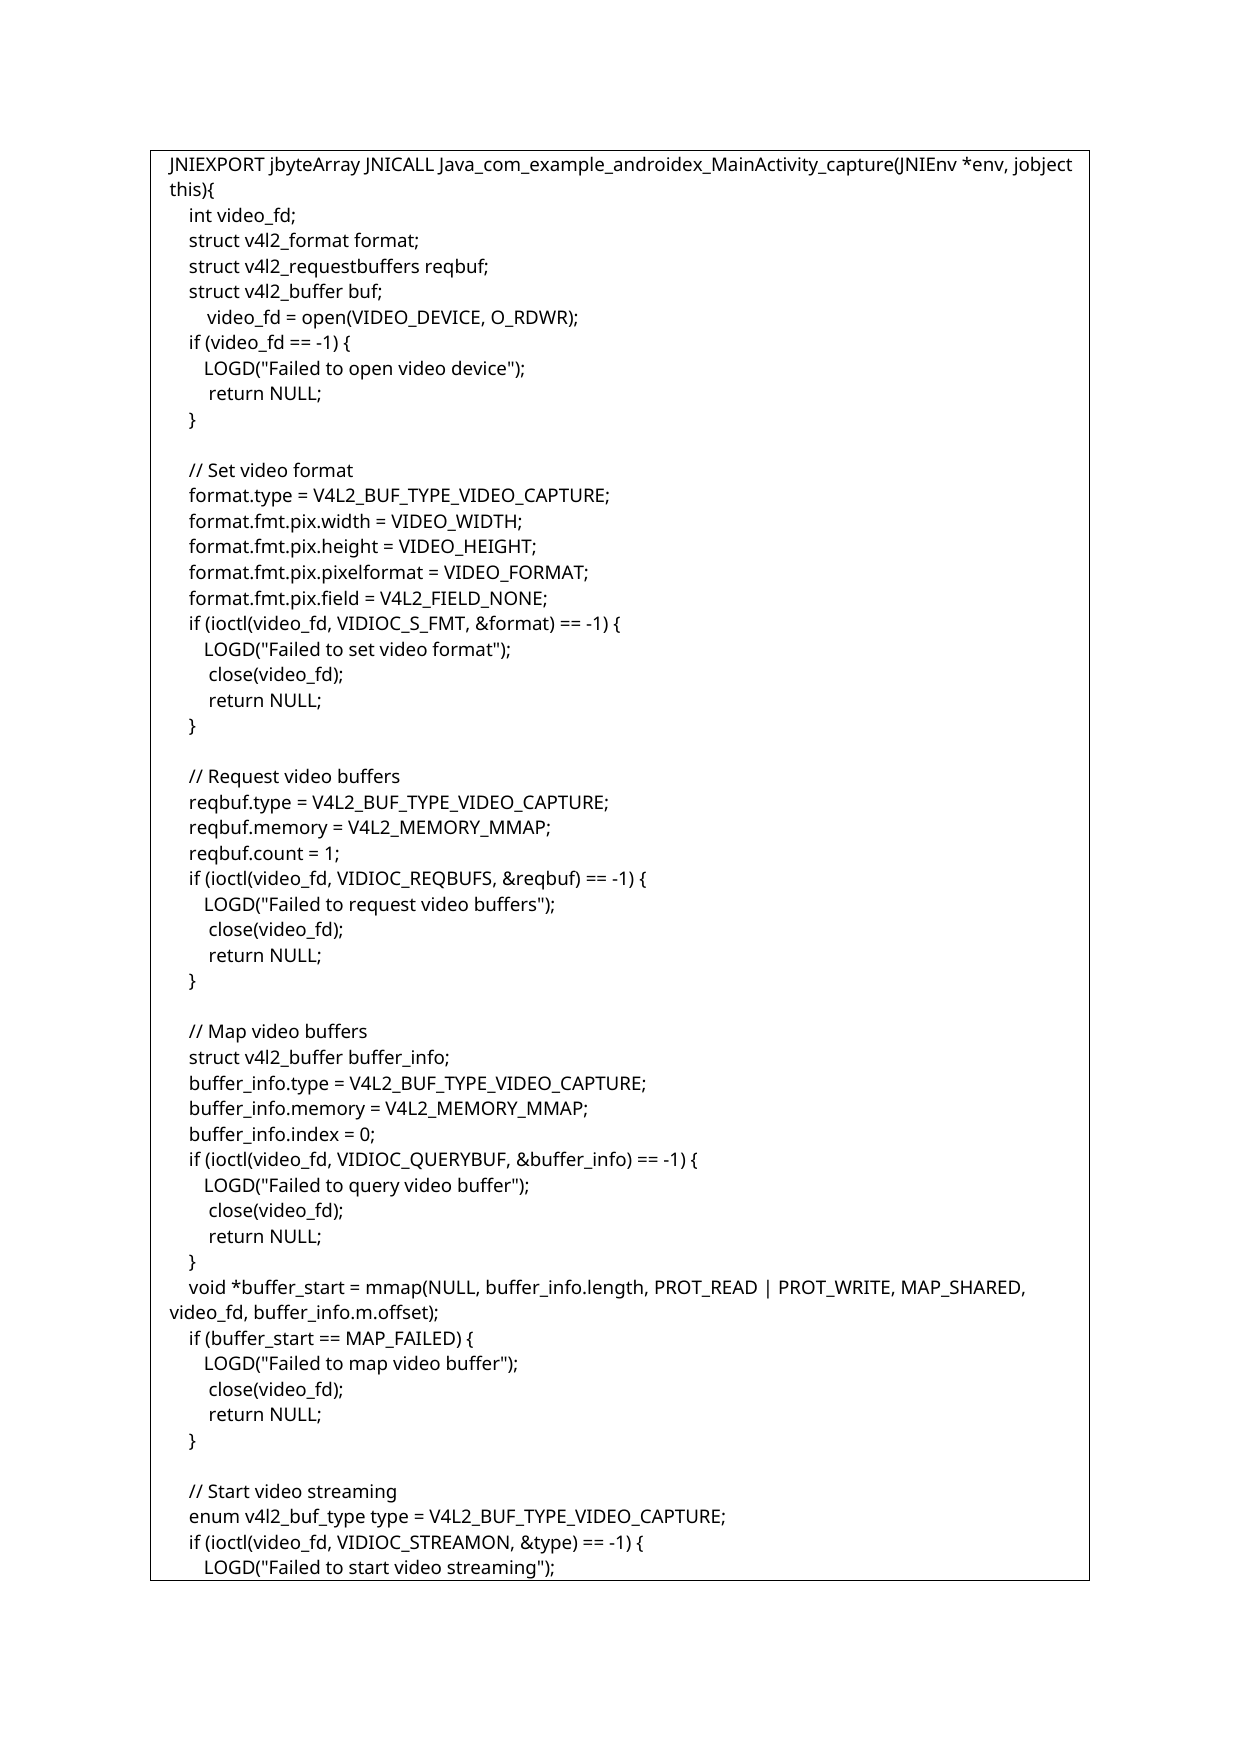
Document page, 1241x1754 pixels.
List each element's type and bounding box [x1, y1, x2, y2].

table_header [151, 151, 1089, 1580]
